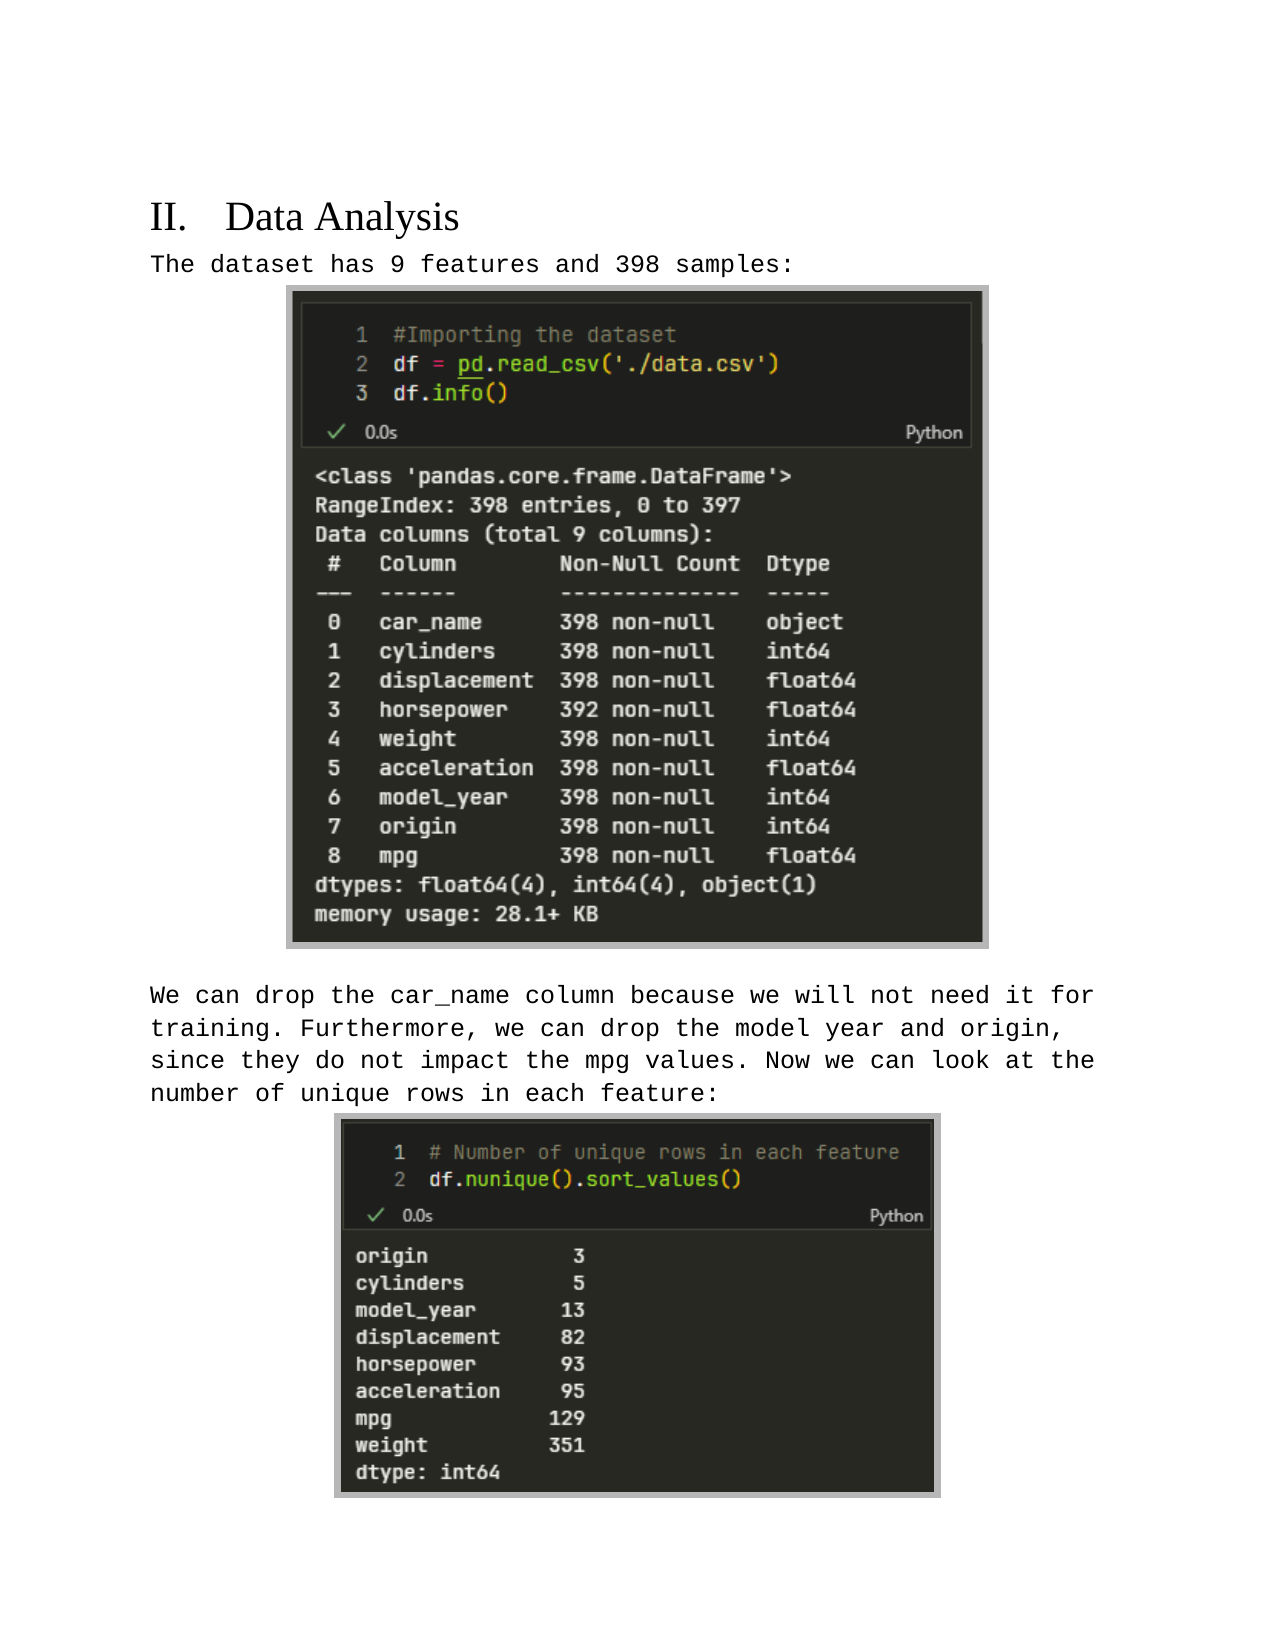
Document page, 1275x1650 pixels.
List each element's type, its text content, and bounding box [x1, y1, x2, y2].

picture [341, 1119, 934, 1492]
subtitle Data Analysis [187, 192, 1125, 239]
text We can drop the car_name column because we will not need it for training. Furthermore, we can drop the model year and origin, since they do not impact the mpg values. Now we can look at the number of unique rows in each feature: [150, 983, 1125, 1108]
text The dataset has 9 features and 398 samples: [150, 252, 1125, 280]
picture [292, 291, 983, 942]
